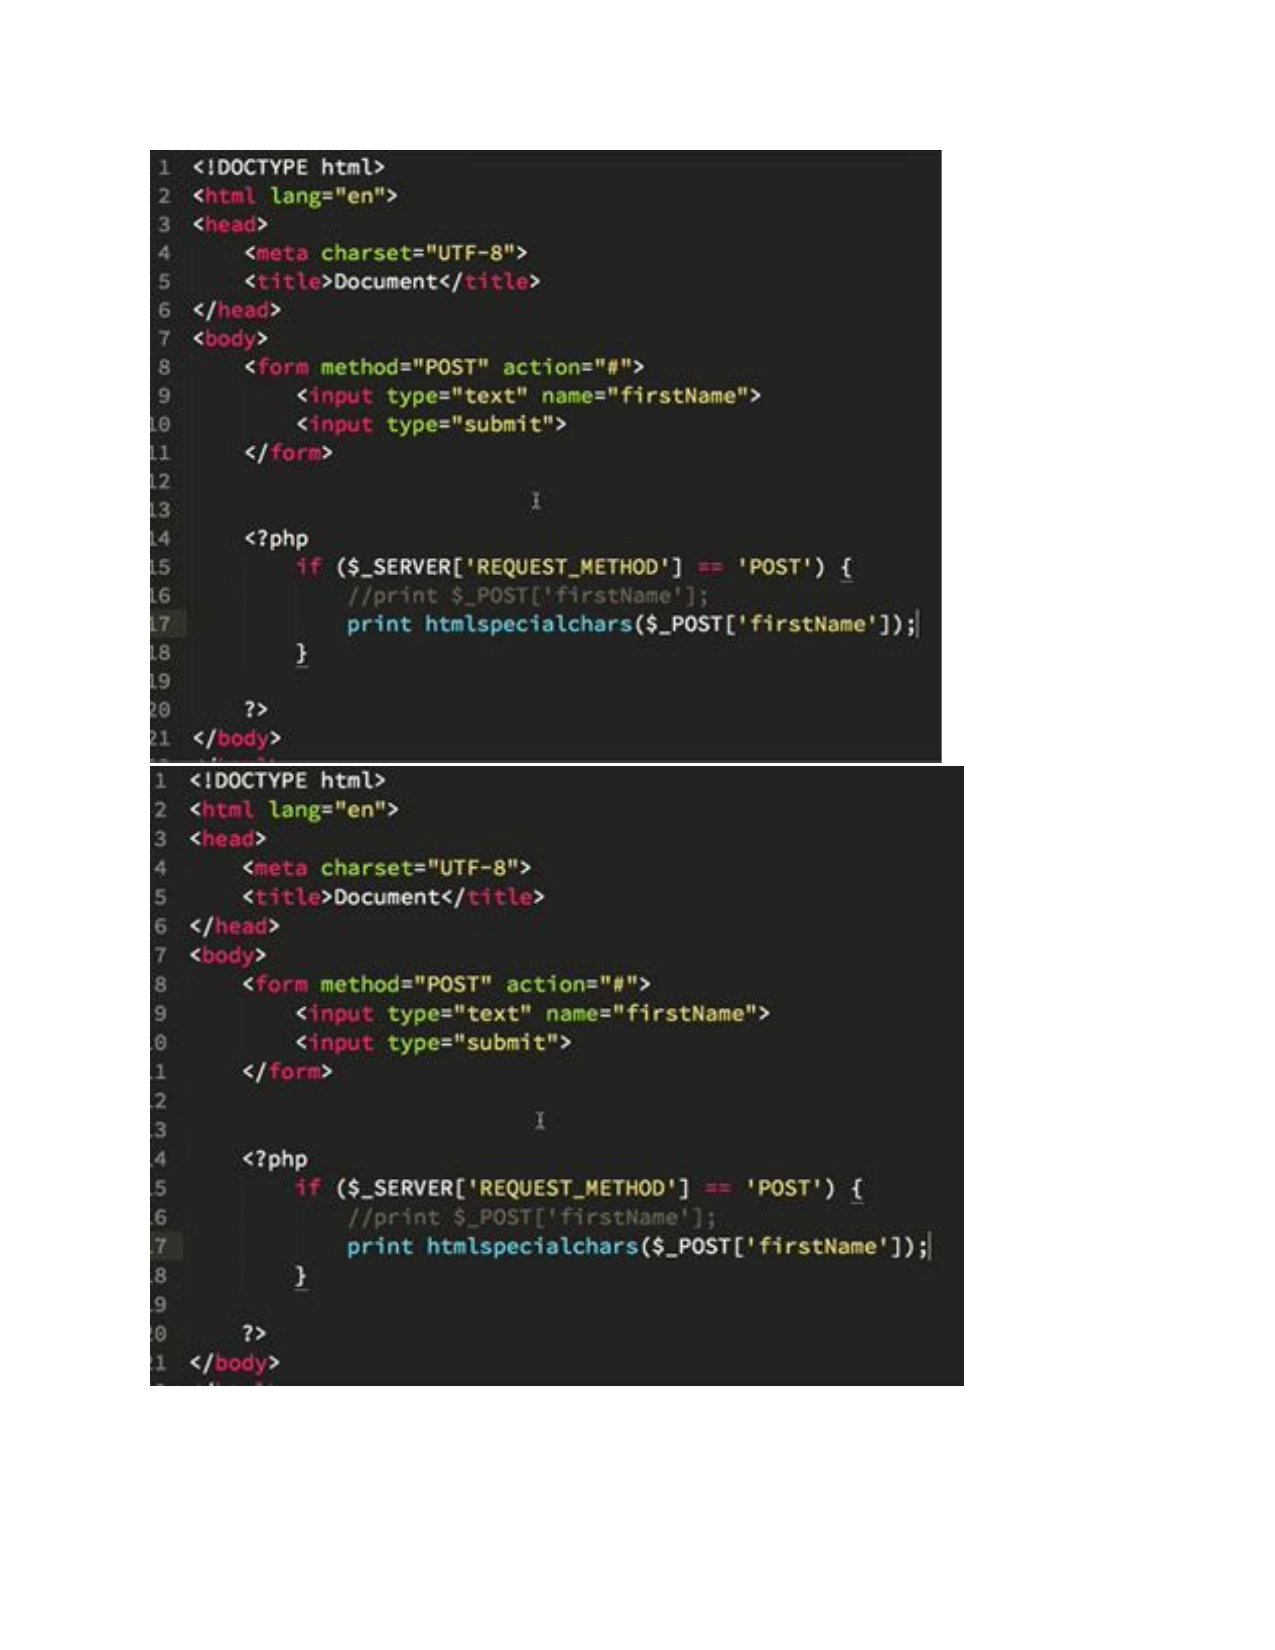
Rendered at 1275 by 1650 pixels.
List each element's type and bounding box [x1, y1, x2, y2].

picture [150, 150, 942, 763]
picture [150, 766, 964, 1386]
